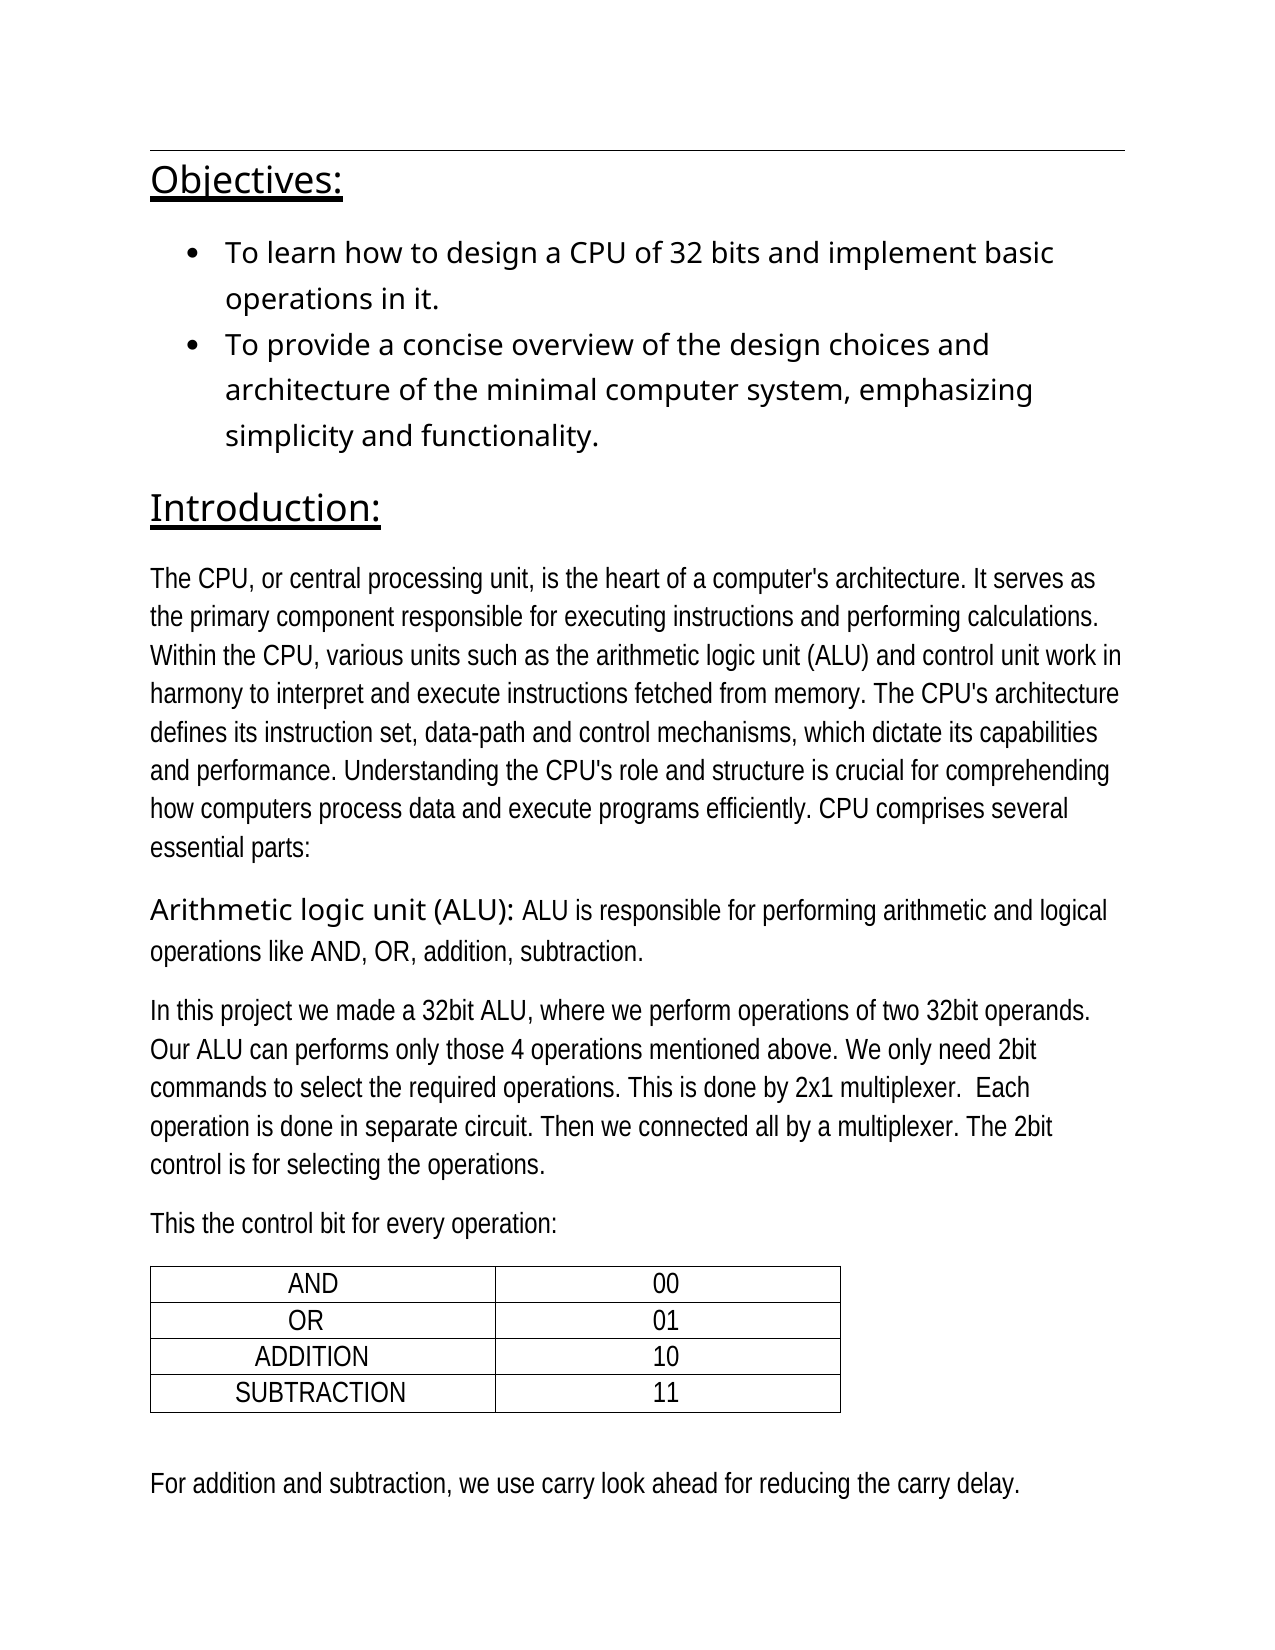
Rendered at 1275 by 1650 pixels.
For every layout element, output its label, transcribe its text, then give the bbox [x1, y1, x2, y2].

text Objectives: [150, 151, 1125, 204]
list To provide a concise overview of the design choices and architecture of the minimal computer system, emphasizing simplicity and functionality. [187, 324, 1125, 455]
table_header 00 [496, 1267, 840, 1302]
table_header AND [151, 1267, 495, 1302]
text The CPU, or central processing unit, is the heart of a computer's architecture. It serves as the primary component responsible for executing instructions and performing calculations. Within the CPU, various units such as the arithmetic logic unit (ALU) and control unit work in harmony to interpret and execute instructions fetched from memory. The CPU's architecture defines its instruction set, data-path and control mechanisms, which dictate its capabilities and performance. Understanding the CPU's role and structure is crucial for comprehending how computers process data and execute programs efficiently. CPU comprises several essential parts: [150, 561, 1125, 863]
text For addition and subtraction, we use carry look ahead for reducing the carry delay. [150, 1466, 1125, 1500]
table_cell ADDITION [151, 1339, 495, 1374]
text Arithmetic logic unit (ALU): ALU is responsible for performing arithmetic and logical operations like AND, OR, addition, subtraction. [150, 889, 1125, 967]
text This the control bit for every operation: [150, 1206, 1125, 1240]
table_cell 10 [496, 1339, 840, 1374]
list To learn how to design a CPU of 32 bits and implement basic operations in it. [187, 233, 1125, 318]
table_cell 11 [496, 1375, 840, 1412]
text In this project we made a 32bit ALU, where we perform operations of two 32bit operands. Our ALU can performs only those 4 operations mentioned above. We only need 2bit commands to select the required operations. This is done by 2x1 multiplexer. Each operation is done in separate circuit. Then we connected all by a multiplexer. The 2bit control is for selecting the operations. [150, 993, 1125, 1181]
table_cell SUBTRACTION [151, 1375, 495, 1412]
table_cell OR [151, 1303, 495, 1338]
text Introduction: [150, 482, 1125, 533]
table_cell 01 [496, 1303, 840, 1338]
